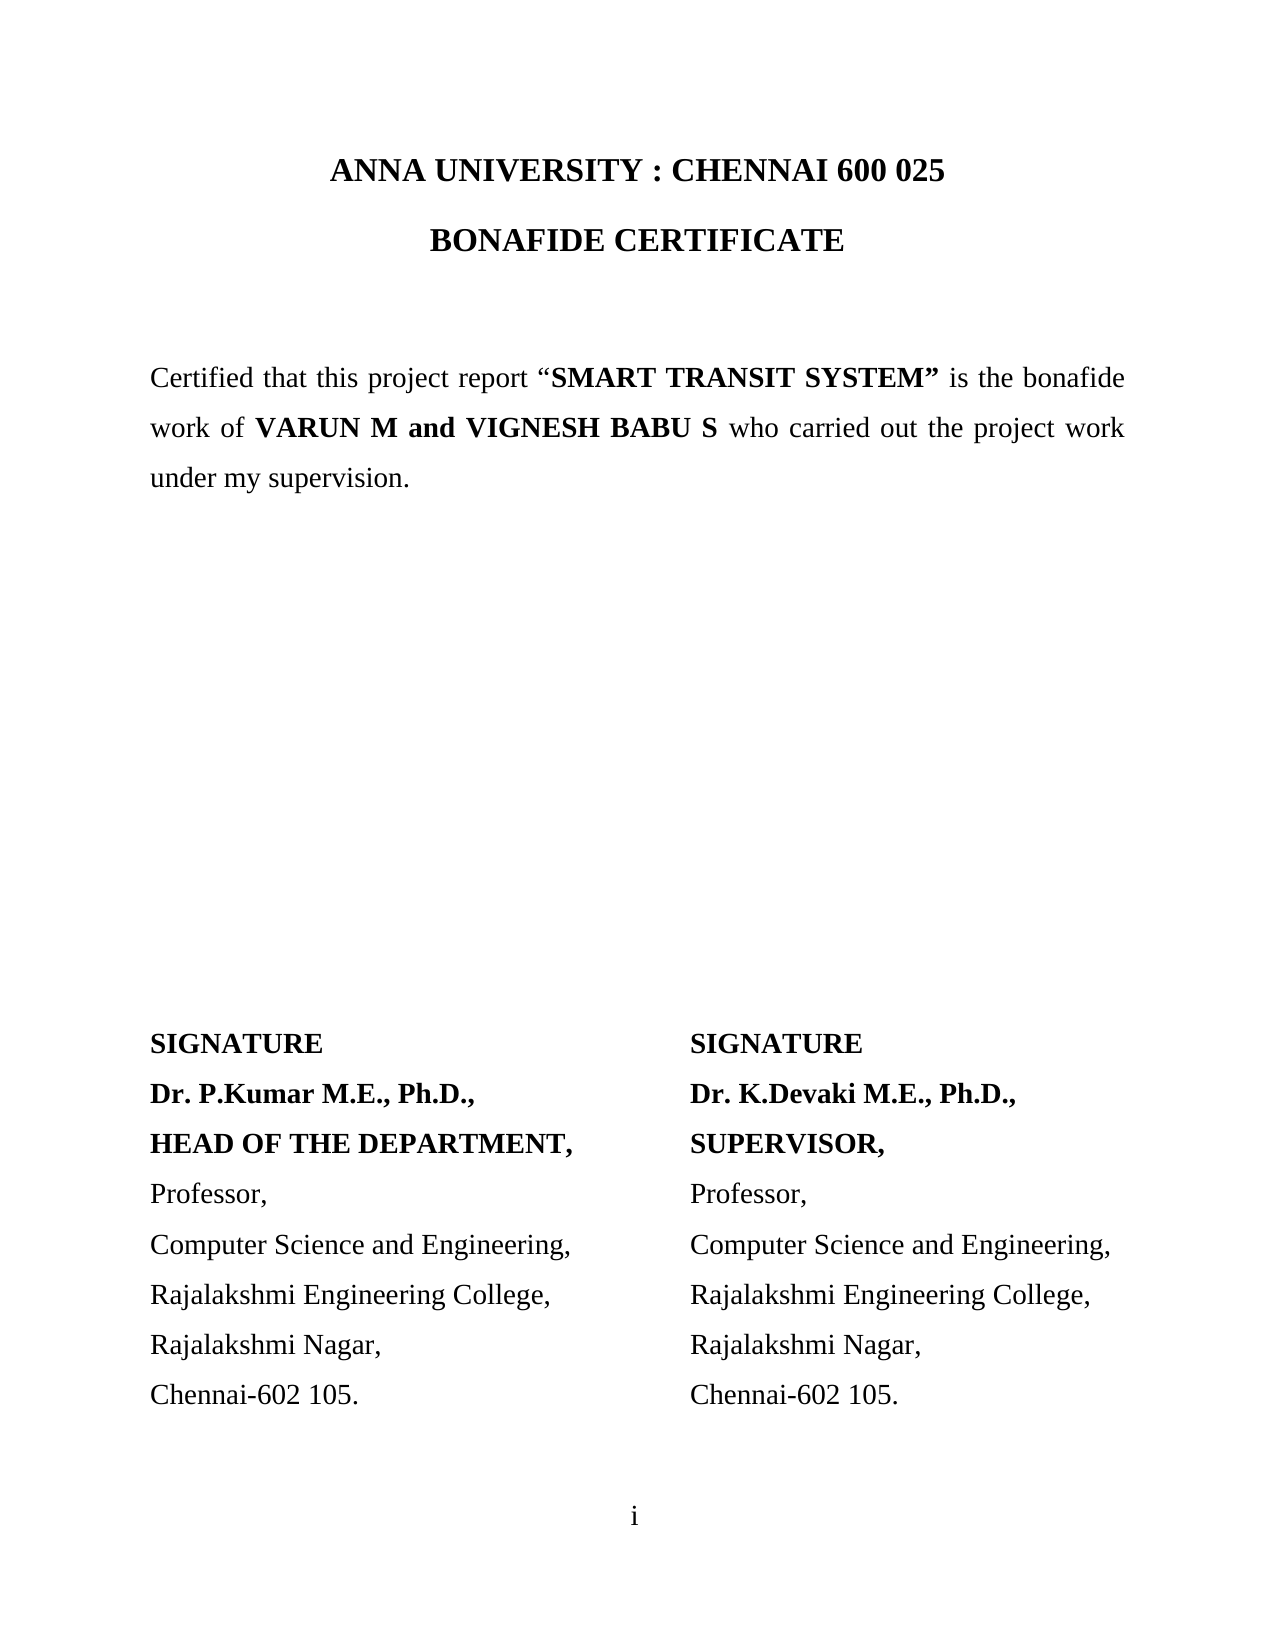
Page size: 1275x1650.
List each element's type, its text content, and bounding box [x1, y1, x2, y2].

text Rajalakshmi Engineering College, [690, 1277, 1125, 1311]
text SUPERVISOR, [690, 1126, 1125, 1160]
text Computer Science and Engineering, [690, 1227, 1125, 1260]
text Rajalakshmi Nagar, [150, 1327, 600, 1361]
text BONAFIDE CERTIFICATE [150, 220, 1125, 258]
text ANNA UNIVERSITY : CHENNAI 600 025 [150, 150, 1125, 188]
text Computer Science and Engineering, [150, 1227, 600, 1260]
text HEAD OF THE DEPARTMENT, [150, 1126, 600, 1160]
text Professor, [150, 1177, 600, 1210]
text Dr. K.Devaki M.E., Ph.D., [690, 1076, 1125, 1110]
text Professor, [690, 1177, 1125, 1210]
text Chennai-602 105. [150, 1377, 600, 1411]
text Rajalakshmi Nagar, [690, 1327, 1125, 1361]
text Rajalakshmi Engineering College, [150, 1277, 600, 1311]
text SIGNATURE [690, 1026, 1125, 1059]
text SIGNATURE [150, 1026, 600, 1059]
text Dr. P.Kumar M.E., Ph.D., [150, 1076, 600, 1110]
text Chennai-602 105. [690, 1377, 1125, 1411]
text Certified that this project report “SMART TRANSIT SYSTEM” is the bonafide work of VARUN M and VIGNESH BABU S who carried out the project work under my supervision. [150, 360, 1125, 494]
